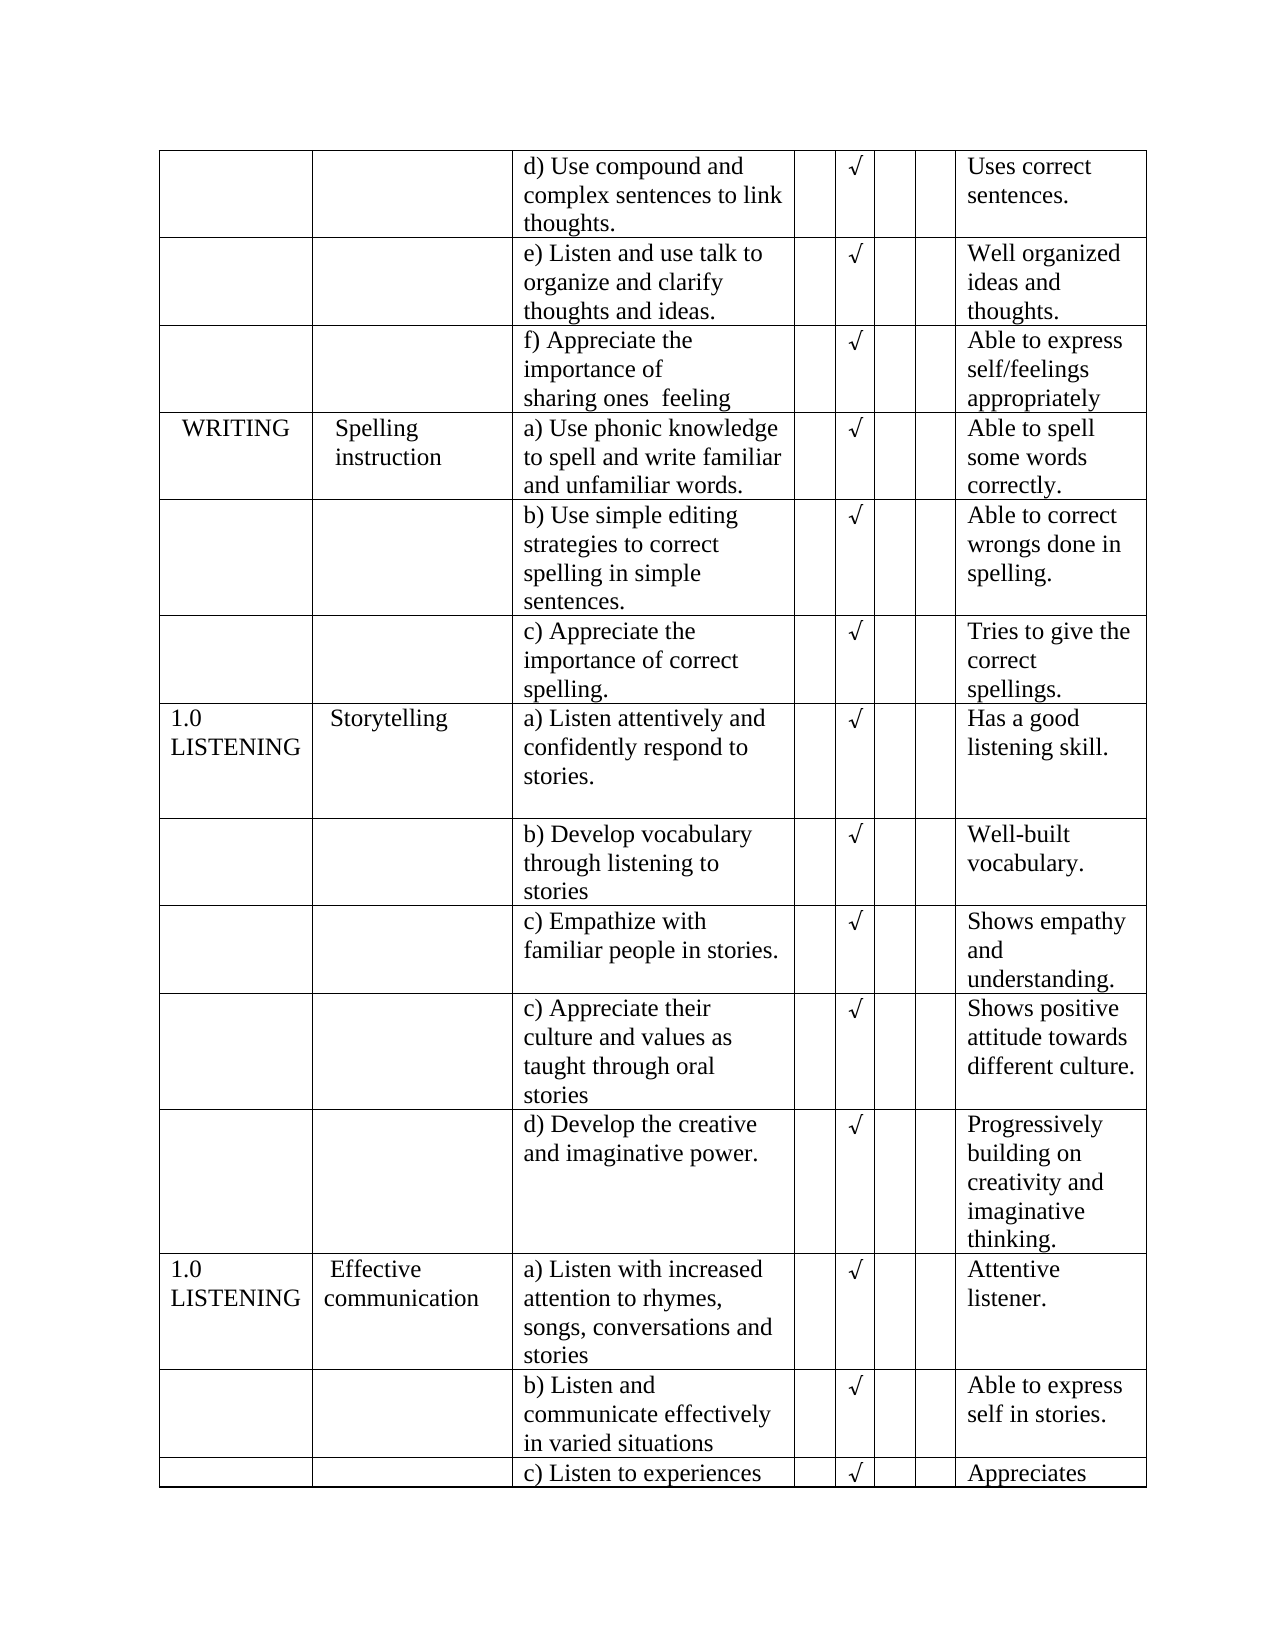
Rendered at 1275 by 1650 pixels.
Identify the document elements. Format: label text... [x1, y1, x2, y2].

table_cell √ [836, 819, 874, 905]
table_cell [795, 704, 835, 818]
table_cell [875, 704, 915, 818]
table_cell [795, 413, 835, 499]
table_cell √ [836, 616, 874, 702]
table_cell c) Appreciate the importance of correct spelling. [513, 616, 794, 702]
table_cell [875, 326, 915, 412]
table_cell Has a good listening skill. [956, 704, 1146, 818]
table_cell c) Appreciate their culture and values as taught through oral stories [513, 994, 794, 1108]
table_cell a) Listen with increased attention to rhymes, songs, conversations and stories [513, 1254, 794, 1369]
table_cell [795, 1370, 835, 1457]
table_cell Able to correct wrongs done in spelling. [956, 500, 1146, 615]
table_cell √ [836, 906, 874, 992]
table_cell √ [836, 326, 874, 412]
table_cell [916, 1254, 955, 1369]
table_cell [160, 500, 312, 615]
table_cell WRITING [160, 413, 312, 499]
table_cell d) Use compound and complex sentences to link thoughts. [513, 151, 794, 237]
table_cell Able to express self in stories. [956, 1370, 1146, 1457]
table_cell [875, 1370, 915, 1457]
table_cell Storytelling [313, 704, 512, 818]
table_cell [916, 1110, 955, 1253]
table_cell [313, 500, 512, 615]
table_cell [795, 616, 835, 702]
table_cell e) Listen and use talk to organize and clarify thoughts and ideas. [513, 238, 794, 324]
table_cell [916, 704, 955, 818]
table_cell [875, 1110, 915, 1253]
table_cell 1.0 LISTENING [160, 704, 312, 818]
table_cell √ [836, 994, 874, 1108]
table_cell Well organized ideas and thoughts. [956, 238, 1146, 324]
table_cell √ [836, 413, 874, 499]
table_cell √ [836, 1370, 874, 1457]
table_cell [160, 994, 312, 1108]
table_cell [160, 819, 312, 905]
table_cell [875, 413, 915, 499]
table_cell Tries to give the correct spellings. [956, 616, 1146, 702]
table_cell [313, 326, 512, 412]
table_cell √ [836, 1458, 874, 1486]
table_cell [956, 1458, 1146, 1486]
table_cell [916, 326, 955, 412]
table_cell 1.0 LISTENING [160, 1254, 312, 1369]
table_cell Progressively building on creativity and imaginative thinking. [956, 1110, 1146, 1253]
table_cell Well-built vocabulary. [956, 819, 1146, 905]
table_cell [916, 151, 955, 237]
table_cell [795, 1110, 835, 1253]
table_cell [795, 326, 835, 412]
table_cell Able to spell some words correctly. [956, 413, 1146, 499]
table_cell √ [836, 704, 874, 818]
table_cell [313, 151, 512, 237]
table_cell [916, 500, 955, 615]
table_cell [916, 1458, 955, 1486]
table_cell √ [836, 151, 874, 237]
table_cell b) Develop vocabulary through listening to stories [513, 819, 794, 905]
table_cell [160, 238, 312, 324]
table_cell [875, 238, 915, 324]
table_cell [916, 819, 955, 905]
table_cell [916, 413, 955, 499]
table_cell [160, 906, 312, 992]
table_cell [160, 151, 312, 237]
table_cell [313, 238, 512, 324]
table_cell [795, 1254, 835, 1369]
table_cell [795, 238, 835, 324]
table_cell b) Use simple editing strategies to correct spelling in simple sentences. [513, 500, 794, 615]
table_cell b) Listen and communicate effectively in varied situations [513, 1370, 794, 1457]
table_cell Effective communication [313, 1254, 512, 1369]
table_cell [795, 500, 835, 615]
table_cell [160, 1458, 312, 1486]
table_cell a) Listen attentively and confidently respond to stories. [513, 704, 794, 818]
table_cell [160, 1370, 312, 1457]
table_cell [875, 500, 915, 615]
table_cell [916, 238, 955, 324]
table_cell [313, 1458, 512, 1486]
table_cell [313, 616, 512, 702]
table_cell [916, 616, 955, 702]
table_cell Able to express self/feelings appropriately [956, 326, 1146, 412]
table_cell Shows empathy and understanding. [956, 906, 1146, 992]
table_cell Spelling instruction [313, 413, 512, 499]
table_cell [916, 994, 955, 1108]
table_cell √ [836, 1110, 874, 1253]
table_cell [875, 819, 915, 905]
table_cell [795, 819, 835, 905]
table_cell Uses correct sentences. [956, 151, 1146, 237]
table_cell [513, 1458, 794, 1486]
table_cell [313, 1110, 512, 1253]
table_cell √ [836, 238, 874, 324]
table_cell [160, 616, 312, 702]
table_cell [916, 906, 955, 992]
table_cell [313, 1370, 512, 1457]
table_cell [875, 1254, 915, 1369]
table_cell a) Use phonic knowledge to spell and write familiar and unfamiliar words. [513, 413, 794, 499]
table_cell Attentive listener. [956, 1254, 1146, 1369]
table_cell c) Empathize with familiar people in stories. [513, 906, 794, 992]
table_cell √ [836, 1254, 874, 1369]
table_cell Shows positive attitude towards different culture. [956, 994, 1146, 1108]
table_cell [313, 994, 512, 1108]
table_cell [875, 994, 915, 1108]
table_cell [875, 1458, 915, 1486]
table_cell [795, 1458, 835, 1486]
table_cell [313, 819, 512, 905]
table_cell [916, 1370, 955, 1457]
table_cell [795, 151, 835, 237]
table_cell f) Appreciate the importance of sharing ones feeling [513, 326, 794, 412]
table_cell [313, 906, 512, 992]
table_cell [160, 1110, 312, 1253]
table_cell [160, 326, 312, 412]
table_cell [875, 906, 915, 992]
table_cell [795, 994, 835, 1108]
table_cell √ [836, 500, 874, 615]
table_cell d) Develop the creative and imaginative power. [513, 1110, 794, 1253]
table_cell [875, 151, 915, 237]
table_cell [875, 616, 915, 702]
table_cell [795, 906, 835, 992]
